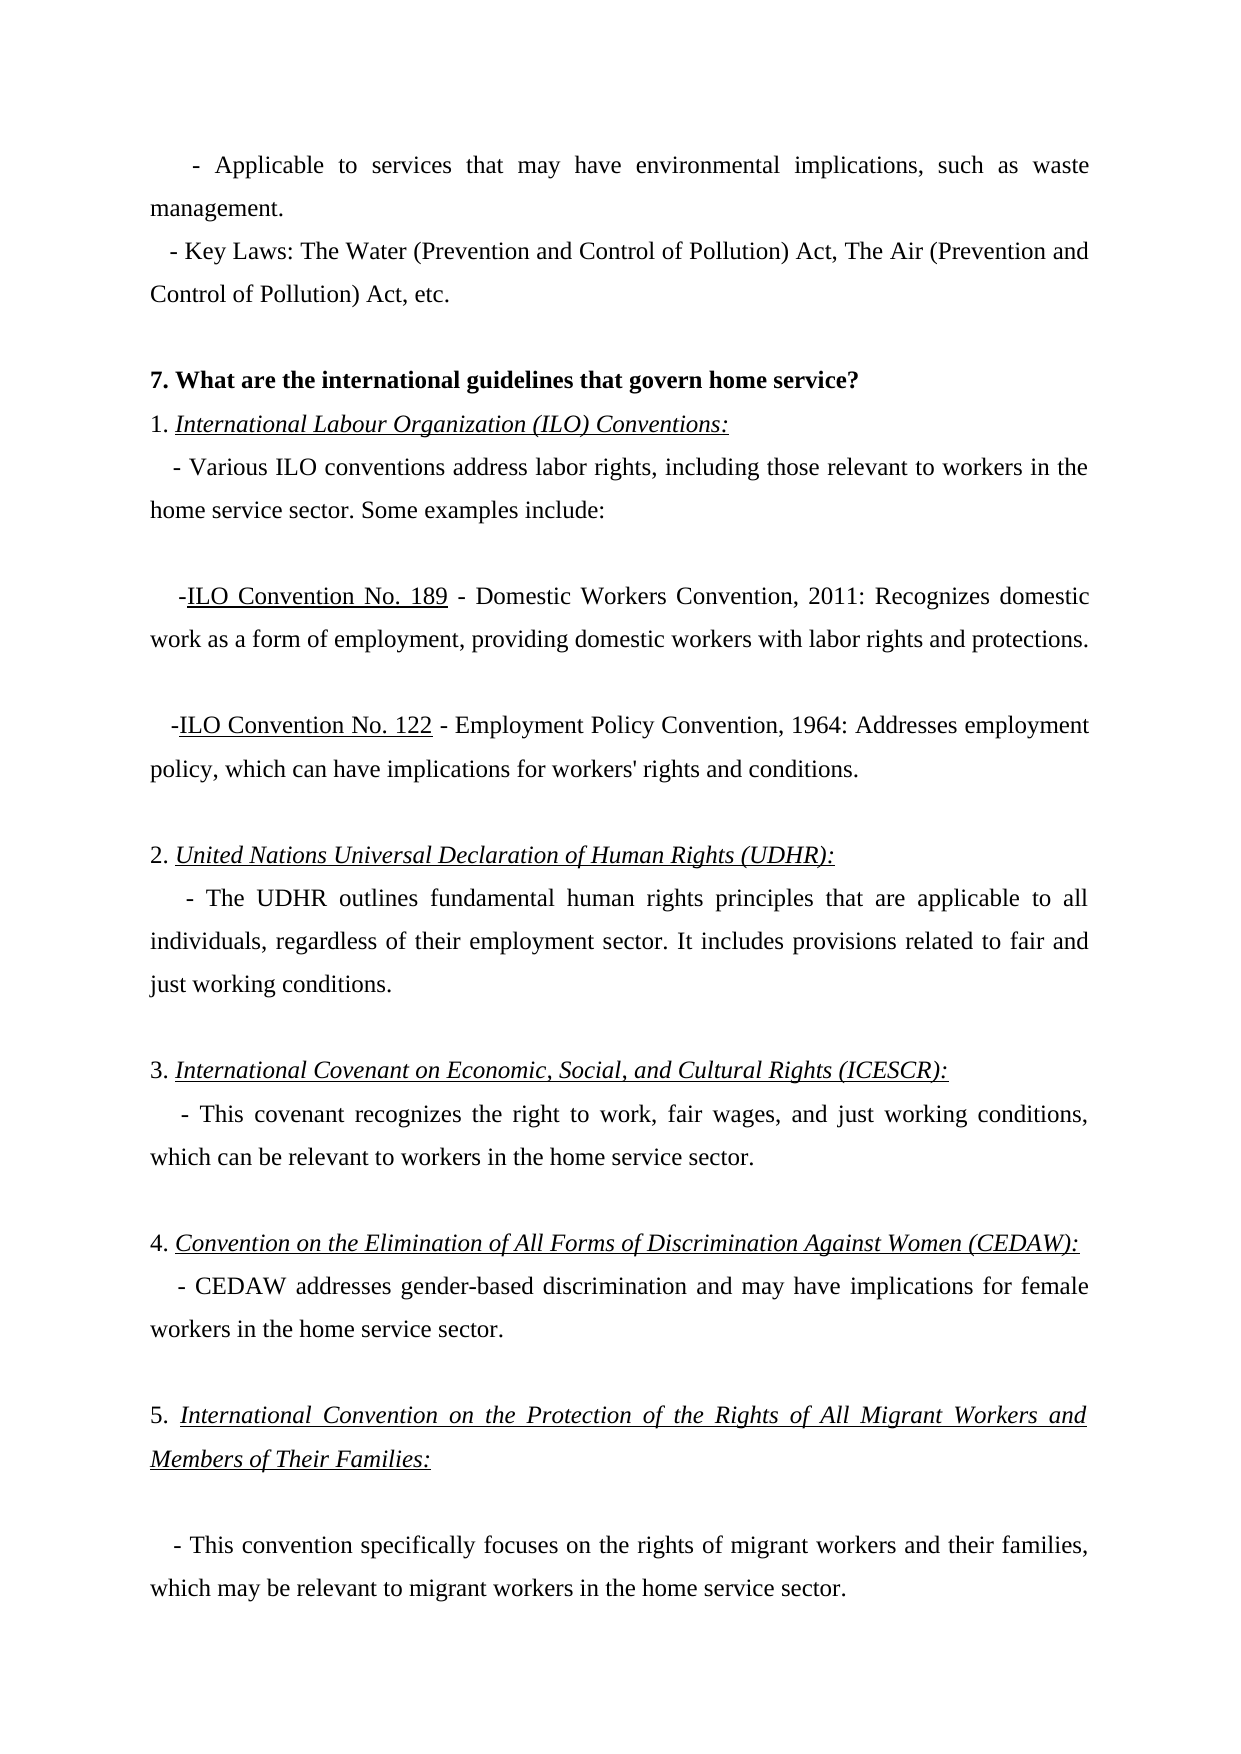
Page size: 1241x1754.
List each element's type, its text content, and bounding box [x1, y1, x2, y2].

text 2. United Nations Universal Declaration of Human Rights (UDHR): [150, 840, 1090, 869]
text - Various ILO conventions address labor rights, including those relevant to workers in the home service sector. Some examples include: [150, 452, 1090, 524]
text 4. Convention on the Elimination of All Forms of Discrimination Against Women (CEDAW): [150, 1228, 1090, 1257]
text - Key Laws: The Water (Prevention and Control of Pollution) Act, The Air (Prevention and Control of Pollution) Act, etc. [150, 236, 1090, 308]
text - The UDHR outlines fundamental human rights principles that are applicable to all individuals, regardless of their employment sector. It includes provisions related to fair and just working conditions. [150, 883, 1090, 998]
text -ILO Convention No. 189 - Domestic Workers Convention, 2011: Recognizes domestic work as a form of employment, providing domestic workers with labor rights and protections. [150, 581, 1090, 653]
text - Applicable to services that may have environmental implications, such as waste management. [150, 150, 1090, 222]
text 7. What are the international guidelines that govern home service? [150, 366, 1090, 394]
text - CEDAW addresses gender-based discrimination and may have implications for female workers in the home service sector. [150, 1271, 1090, 1343]
text 5. International Convention on the Protection of the Rights of All Migrant Workers and Members of Their Families: [150, 1401, 1090, 1472]
text - This covenant recognizes the right to work, fair wages, and just working conditions, which can be relevant to workers in the home service sector. [150, 1099, 1090, 1171]
text 1. International Labour Organization (ILO) Conventions: [150, 409, 1090, 437]
text - This convention specifically focuses on the rights of migrant workers and their families, which may be relevant to migrant workers in the home service sector. [150, 1530, 1090, 1602]
text -ILO Convention No. 122 - Employment Policy Convention, 1964: Addresses employment policy, which can have implications for workers' rights and conditions. [150, 711, 1090, 782]
text 3. International Covenant on Economic, Social, and Cultural Rights (ICESCR): [150, 1056, 1090, 1084]
